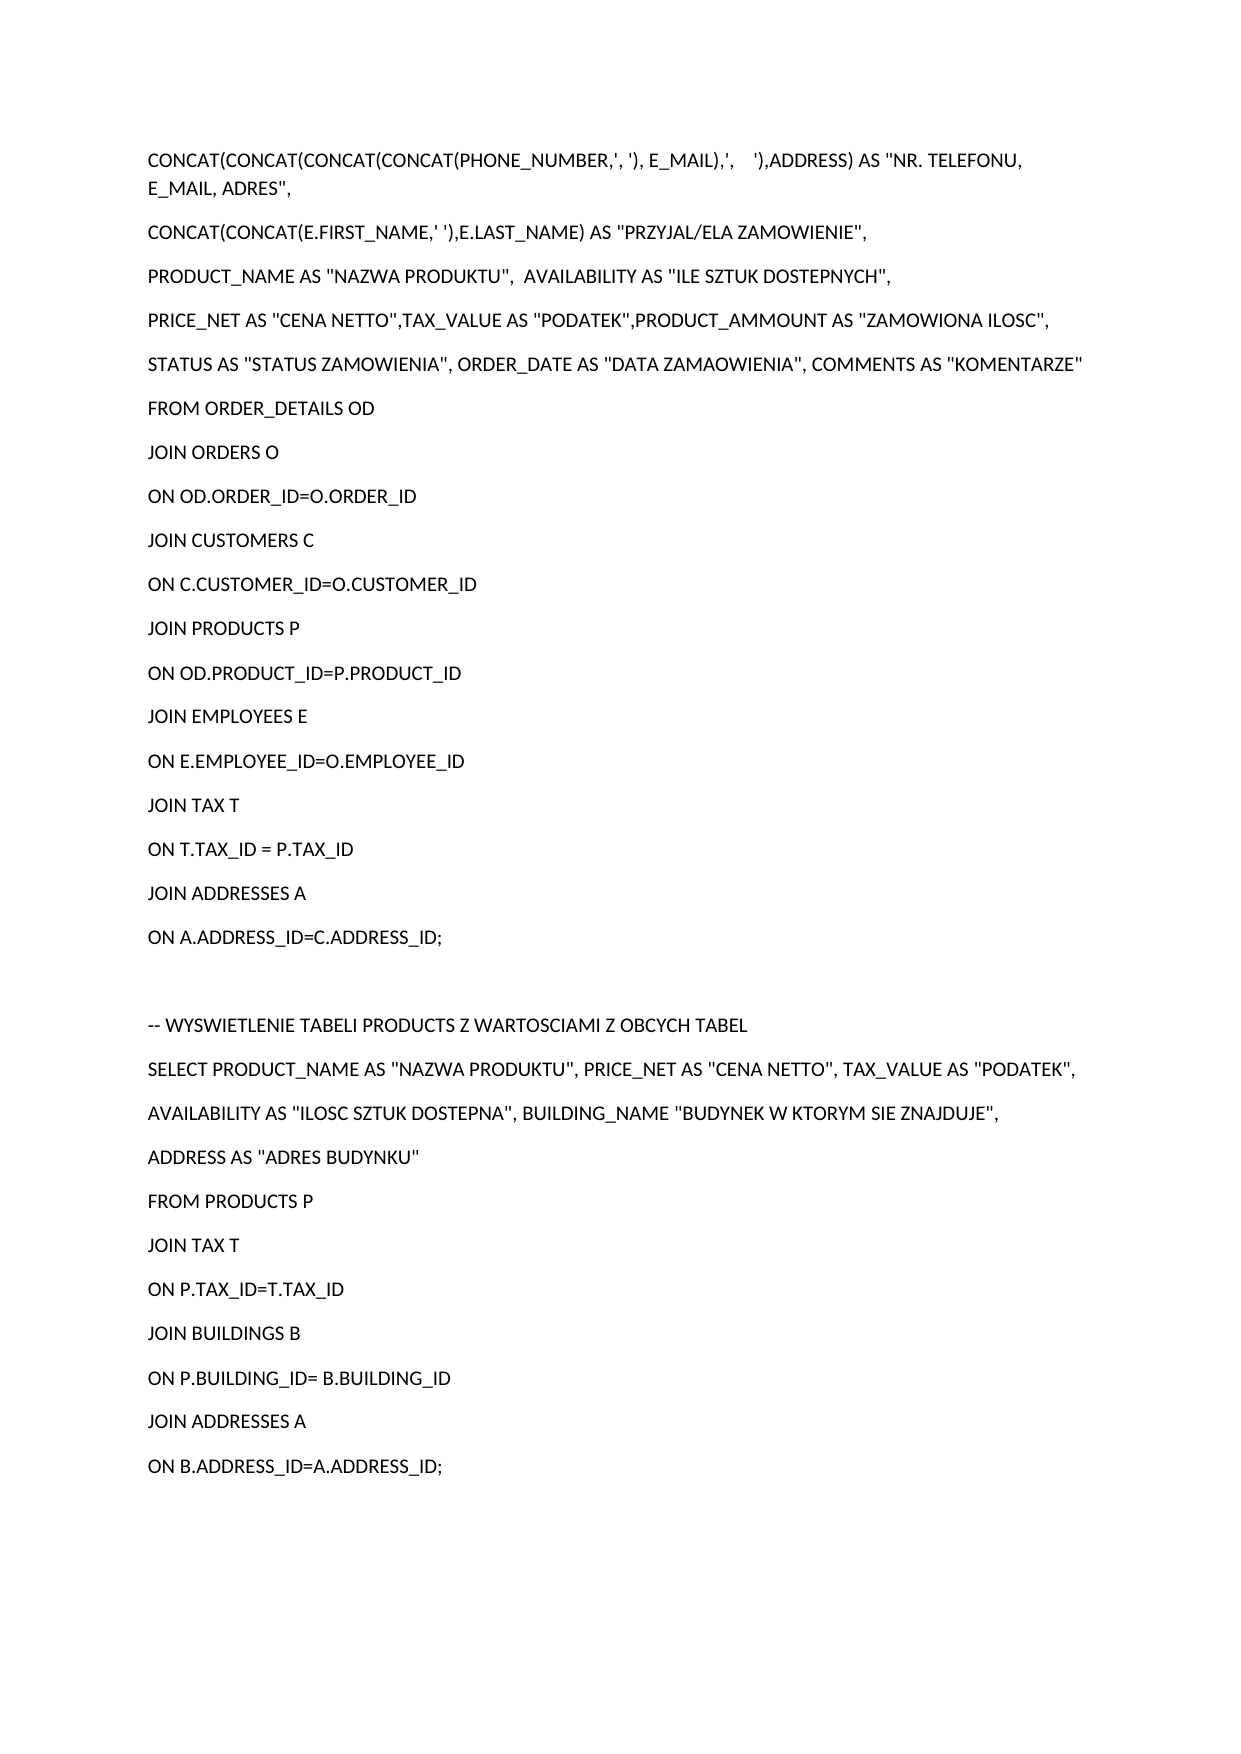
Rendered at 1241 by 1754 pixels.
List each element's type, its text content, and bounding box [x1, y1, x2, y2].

text JOIN TAX T [148, 792, 1093, 817]
text FROM ORDER_DETAILS OD [148, 395, 1093, 421]
text ON P.TAX_ID=T.TAX_ID [148, 1277, 1093, 1302]
text AVAILABILITY AS "ILOSC SZTUK DOSTEPNA", BUILDING_NAME "BUDYNEK W KTORYM SIE ZNAJDUJE", [148, 1100, 1093, 1126]
text FROM PRODUCTS P [148, 1188, 1093, 1214]
text PRICE_NET AS "CENA NETTO",TAX_VALUE AS "PODATEK",PRODUCT_AMMOUNT AS "ZAMOWIONA ILOSC", [148, 307, 1093, 333]
text SELECT PRODUCT_NAME AS "NAZWA PRODUKTU", PRICE_NET AS "CENA NETTO", TAX_VALUE AS "PODATEK", [148, 1056, 1093, 1082]
text ON OD.ORDER_ID=O.ORDER_ID [148, 483, 1093, 509]
text ON OD.PRODUCT_ID=P.PRODUCT_ID [148, 660, 1093, 685]
text PRODUCT_NAME AS "NAZWA PRODUKTU", AVAILABILITY AS "ILE SZTUK DOSTEPNYCH", [148, 263, 1093, 288]
text JOIN CUSTOMERS C [148, 527, 1093, 553]
text ON E.EMPLOYEE_ID=O.EMPLOYEE_ID [148, 748, 1093, 773]
text STATUS AS "STATUS ZAMOWIENIA", ORDER_DATE AS "DATA ZAMAOWIENIA", COMMENTS AS "KOMENTARZE" [148, 351, 1093, 377]
text ADDRESS AS "ADRES BUDYNKU" [148, 1144, 1093, 1170]
text ON T.TAX_ID = P.TAX_ID [148, 836, 1093, 861]
text JOIN ADDRESSES A [148, 1409, 1093, 1434]
text ON C.CUSTOMER_ID=O.CUSTOMER_ID [148, 572, 1093, 597]
text -- WYSWIETLENIE TABELI PRODUCTS Z WARTOSCIAMI Z OBCYCH TABEL [148, 1012, 1093, 1038]
text JOIN BUILDINGS B [148, 1321, 1093, 1346]
text ON B.ADDRESS_ID=A.ADDRESS_ID; [148, 1453, 1093, 1478]
text JOIN TAX T [148, 1232, 1093, 1258]
text ON A.ADDRESS_ID=C.ADDRESS_ID; [148, 924, 1093, 949]
text JOIN PRODUCTS P [148, 616, 1093, 641]
text JOIN ADDRESSES A [148, 880, 1093, 905]
text JOIN ORDERS O [148, 439, 1093, 465]
text ON P.BUILDING_ID= B.BUILDING_ID [148, 1365, 1093, 1390]
text CONCAT(CONCAT(CONCAT(CONCAT(PHONE_NUMBER,', '), E_MAIL),', '),ADDRESS) AS "NR. TELEFONU, E_MAIL, ADRES", [148, 148, 1093, 200]
text CONCAT(CONCAT(E.FIRST_NAME,' '),E.LAST_NAME) AS "PRZYJAL/ELA ZAMOWIENIE", [148, 219, 1093, 244]
text JOIN EMPLOYEES E [148, 704, 1093, 729]
